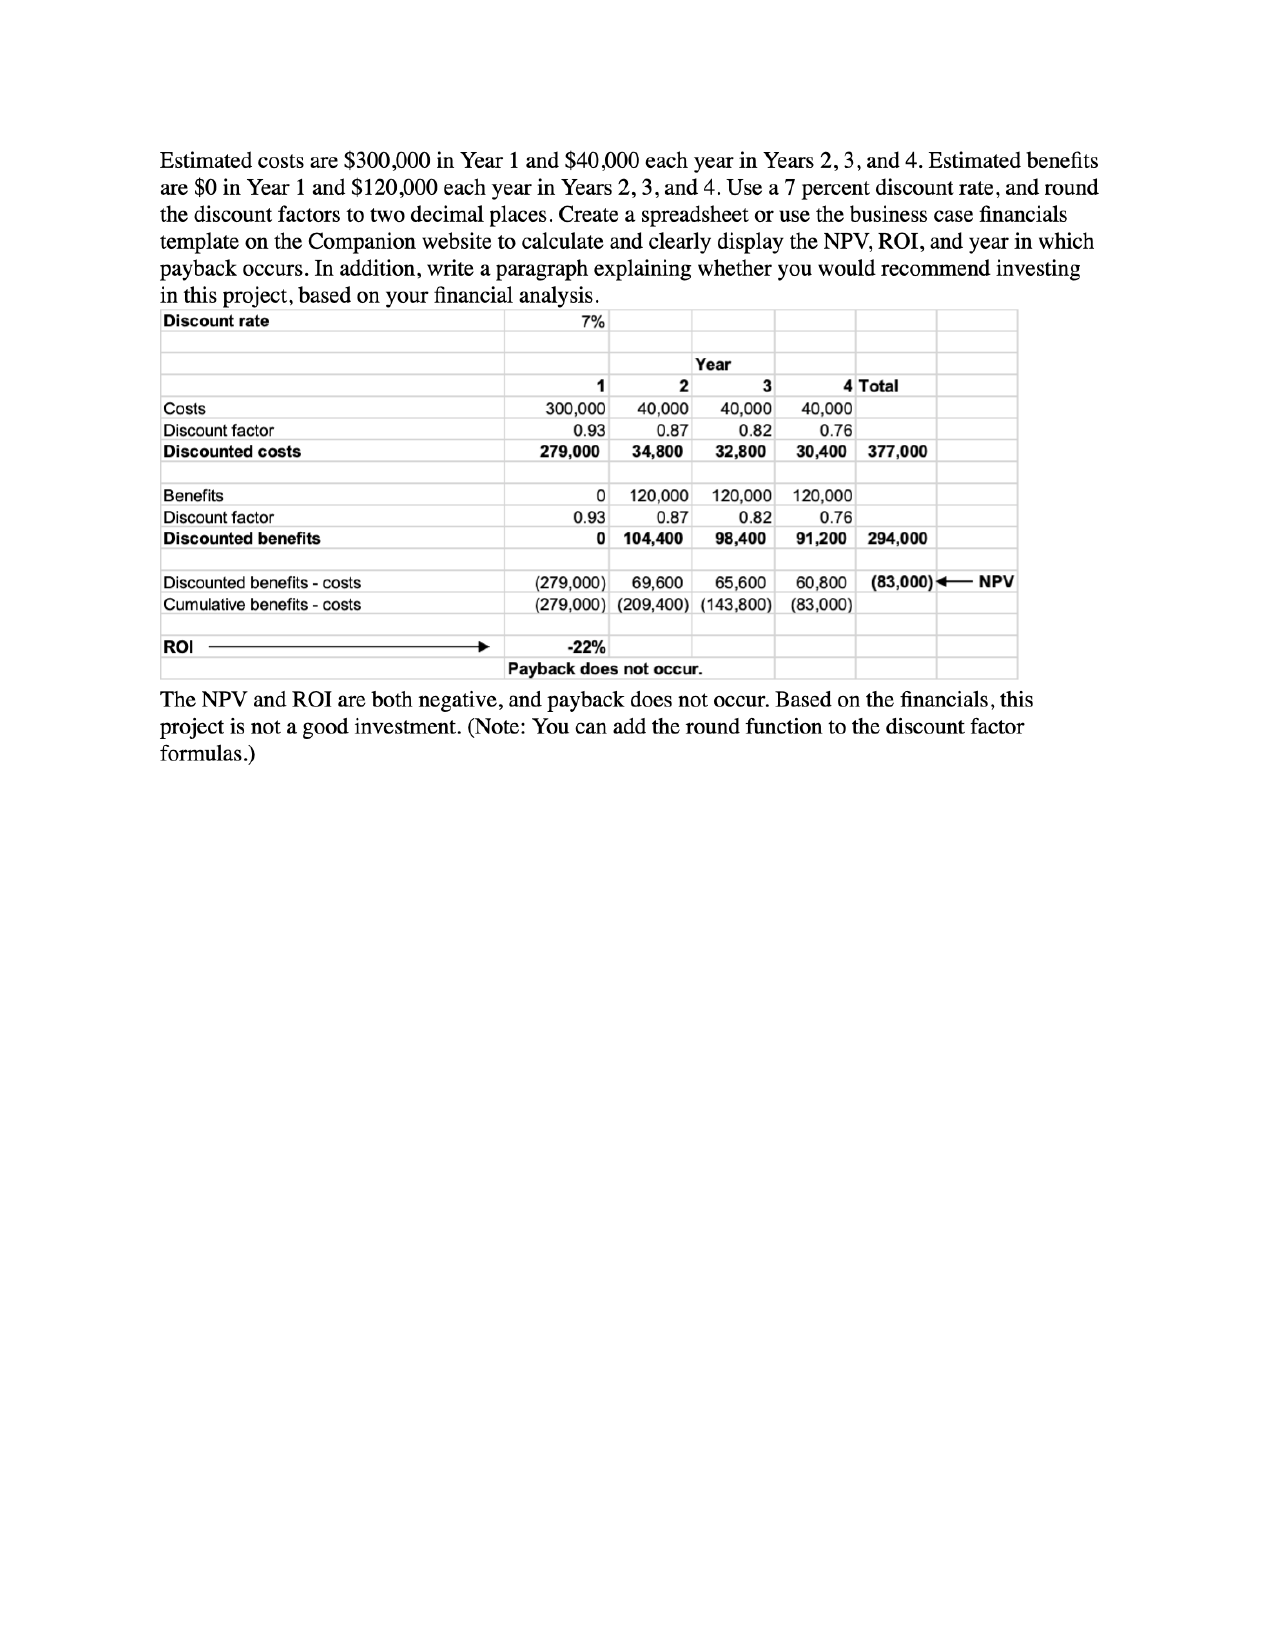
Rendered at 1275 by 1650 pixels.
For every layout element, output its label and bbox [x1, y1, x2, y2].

picture [150, 150, 1125, 767]
